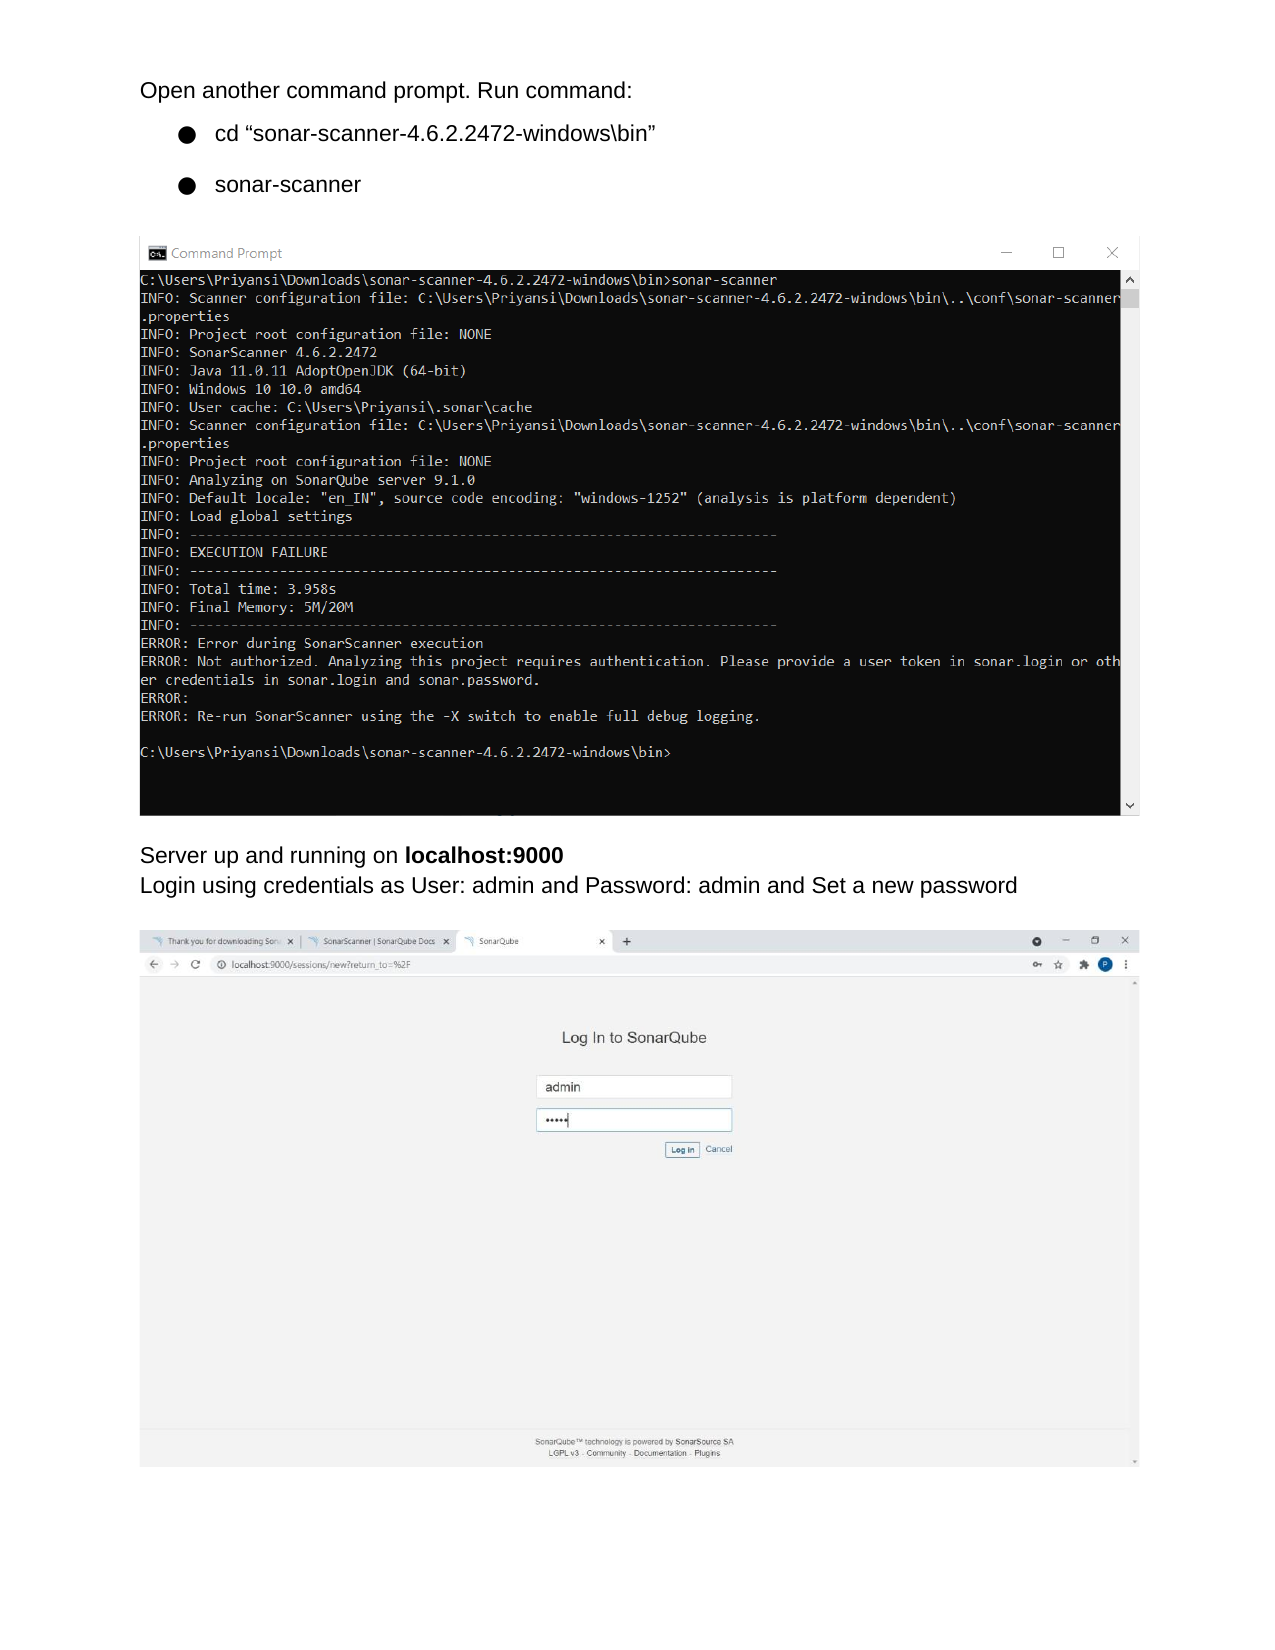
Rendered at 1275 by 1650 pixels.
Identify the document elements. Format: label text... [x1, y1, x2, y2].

text Login using credentials as User: admin and Password: admin and Set a new password [139, 869, 1152, 899]
text Open another command prompt. Run command: [139, 77, 1152, 104]
list sonar-scanner [177, 158, 1152, 205]
picture [139, 236, 1140, 816]
text Server up and running on localhost:9000 [139, 842, 1152, 869]
list cd “sonar-scanner-4.6.2.2472-windows\bin” [177, 108, 1152, 155]
picture [139, 930, 1140, 1467]
